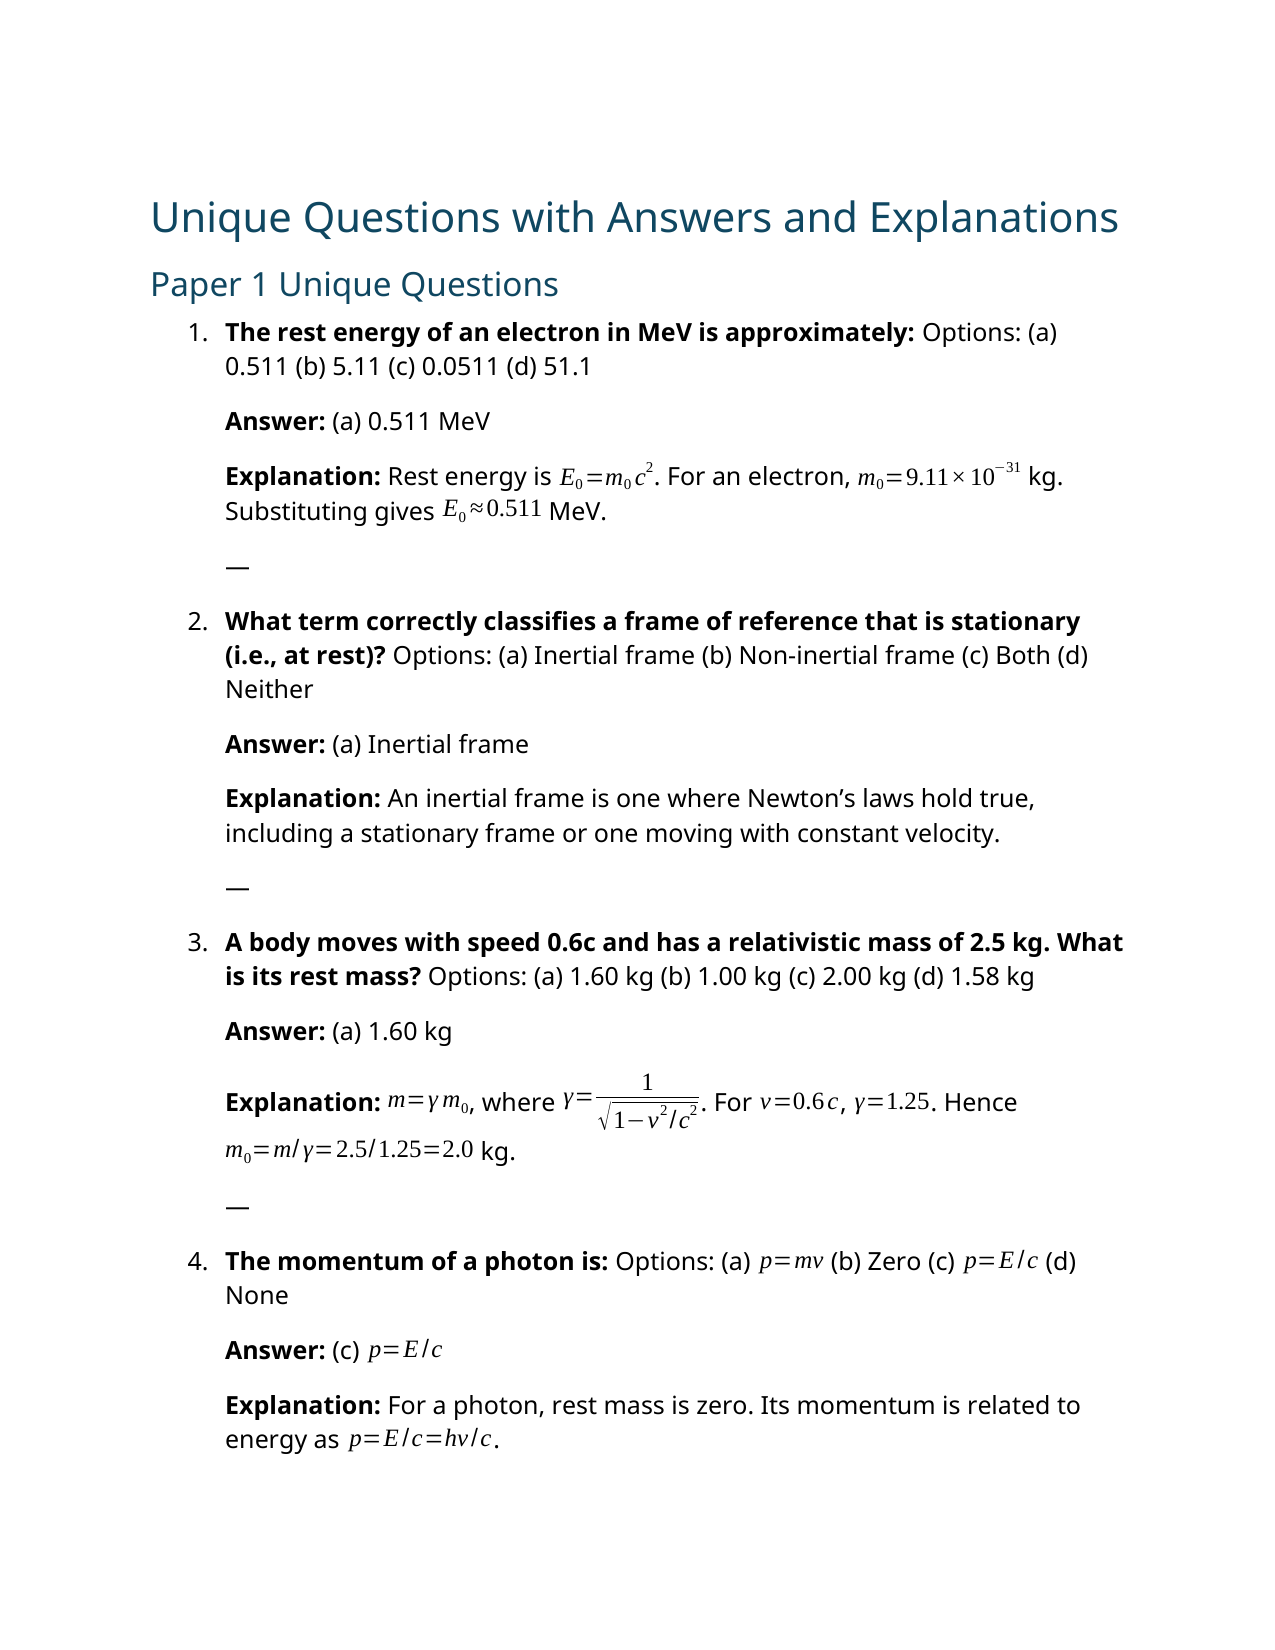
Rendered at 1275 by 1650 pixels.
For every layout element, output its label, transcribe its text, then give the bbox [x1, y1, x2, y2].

list Answer: (c) [187, 1333, 1125, 1367]
subtitle Unique Questions with Answers and Explanations [150, 187, 1125, 244]
list Answer: (a) 1.60 kg [187, 1014, 1125, 1048]
list A body moves with speed 0.6c and has a relativistic mass of 2.5 kg. What is its rest mass? Options: (a) 1.60 kg (b) 1.00 kg (c) 2.00 kg (d) 1.58 kg [187, 925, 1125, 993]
list Explanation: For a photon, rest mass is zero. Its momentum is related to energy as . [187, 1387, 1125, 1456]
list The rest energy of an electron in MeV is approximately: Options: (a) 0.511 (b) 5.11 (c) 0.0511 (d) 51.1 [187, 315, 1125, 383]
list Explanation: , where . For , . Hence kg. [187, 1069, 1125, 1168]
subtitle Paper 1 Unique Questions [150, 261, 1125, 306]
list Explanation: An inertial frame is one where Newton’s laws hold true, including a stationary frame or one moving with constant velocity. [187, 781, 1125, 849]
list Answer: (a) 0.511 MeV [187, 404, 1125, 438]
list — [187, 870, 1125, 904]
list The momentum of a photon is: Options: (a) (b) Zero (c) (d) None [187, 1244, 1125, 1312]
list — [187, 1189, 1125, 1223]
list — [187, 548, 1125, 582]
list What term correctly classifies a frame of reference that is stationary (i.e., at rest)? Options: (a) Inertial frame (b) Non-inertial frame (c) Both (d) Neither [187, 603, 1125, 705]
list Answer: (a) Inertial frame [187, 726, 1125, 760]
list Explanation: Rest energy is . For an electron, kg. Substituting gives MeV. [187, 458, 1125, 527]
